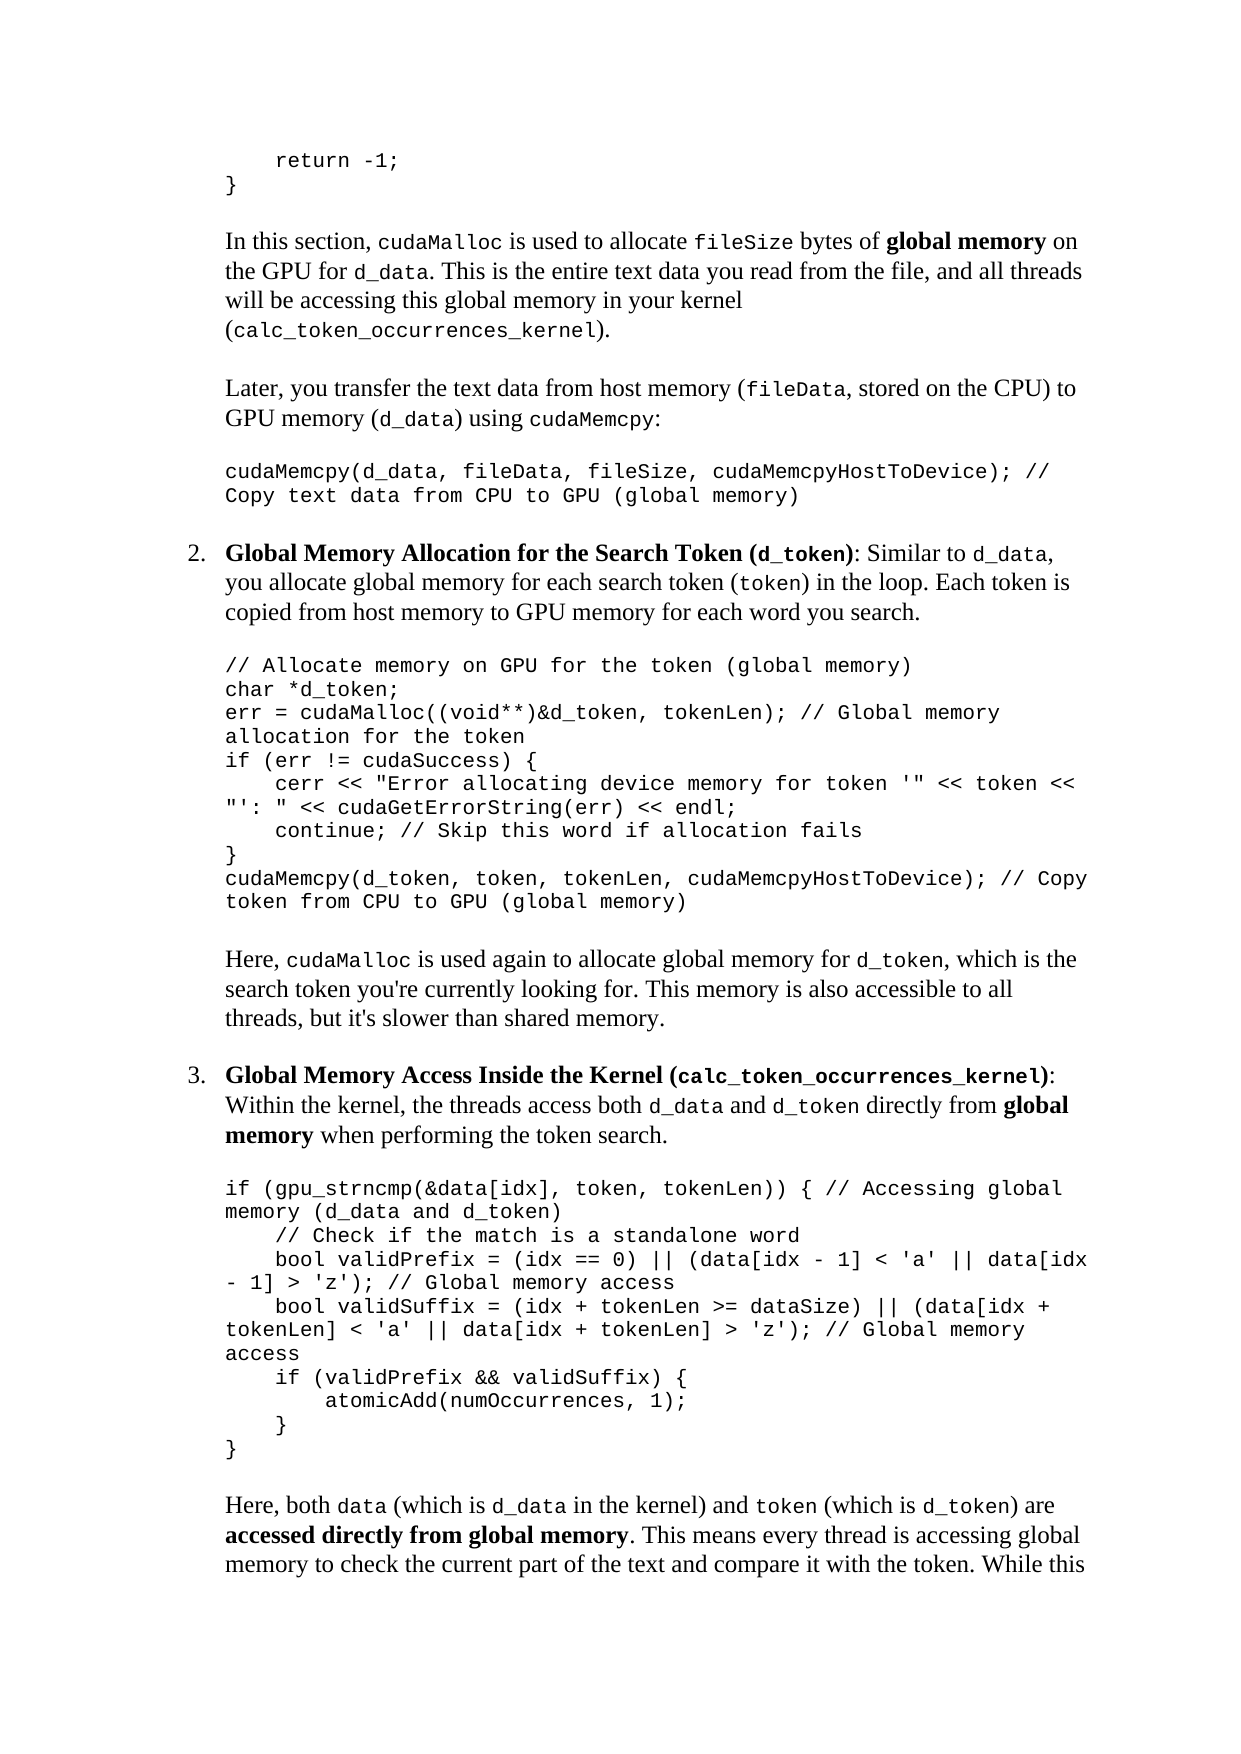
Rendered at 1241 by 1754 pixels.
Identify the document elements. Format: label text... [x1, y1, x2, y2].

text Later, you transfer the text data from host memory (fileData, stored on the CPU) to GPU memory (d_data) using cudaMemcpy: [225, 373, 1090, 432]
text // Allocate memory on GPU for the token (global memory) [225, 655, 1090, 679]
text cudaMemcpy(d_data, fileData, fileSize, cudaMemcpyHostToDevice); // Copy text data from CPU to GPU (global memory) [225, 461, 1090, 509]
text atomicAdd(numOccurrences, 1); [225, 1390, 1090, 1414]
text bool validPrefix = (idx == 0) || (data[idx - 1] < 'a' || data[idx - 1] > 'z'); // Global memory access [225, 1248, 1090, 1296]
text bool validSuffix = (idx + tokenLen >= dataSize) || (data[idx + tokenLen] < 'a' || data[idx + tokenLen] > 'z'); // Global memory access [225, 1296, 1090, 1367]
text err = cudaMalloc((void**)&d_token, tokenLen); // Global memory allocation for the token [225, 702, 1090, 749]
text } [225, 174, 1090, 197]
text // Check if the match is a standalone word [225, 1225, 1090, 1248]
list Global Memory Access Inside the Kernel (calc_token_occurrences_kernel): Within the kernel, the threads access both d_data and d_token directly from global memory when performing the token search. [187, 1061, 1090, 1148]
text if (gpu_strncmp(&data[idx], token, tokenLen)) { // Accessing global memory (d_data and d_token) [225, 1178, 1090, 1225]
text cerr << "Error allocating device memory for token '" << token << "': " << cudaGetErrorString(err) << endl; [225, 773, 1090, 821]
text if (validPrefix && validSuffix) { [225, 1367, 1090, 1390]
text continue; // Skip this word if allocation fails [225, 821, 1090, 844]
text Here, cudaMalloc is used again to allocate global memory for d_token, which is the search token you're currently looking for. This memory is also accessible to all threads, but it's slower than shared memory. [225, 944, 1090, 1031]
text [225, 1491, 1090, 1578]
text In this section, cudaMalloc is used to allocate fileSize bytes of global memory on the GPU for d_data. This is the entire text data you read from the file, and all threads will be accessing this global memory in your kernel (calc_token_occurrences_kernel). [225, 226, 1090, 344]
text if (err != cudaSuccess) { [225, 749, 1090, 773]
text } [225, 1414, 1090, 1438]
text } [225, 1438, 1090, 1461]
text cudaMemcpy(d_token, token, tokenLen, cudaMemcpyHostToDevice); // Copy token from CPU to GPU (global memory) [225, 868, 1090, 915]
text return -1; [225, 150, 1090, 174]
list Global Memory Allocation for the Search Token (d_token): Similar to d_data, you allocate global memory for each search token (token) in the loop. Each token is copied from host memory to GPU memory for each word you search. [187, 538, 1090, 626]
text char *d_token; [225, 679, 1090, 702]
text } [225, 844, 1090, 868]
